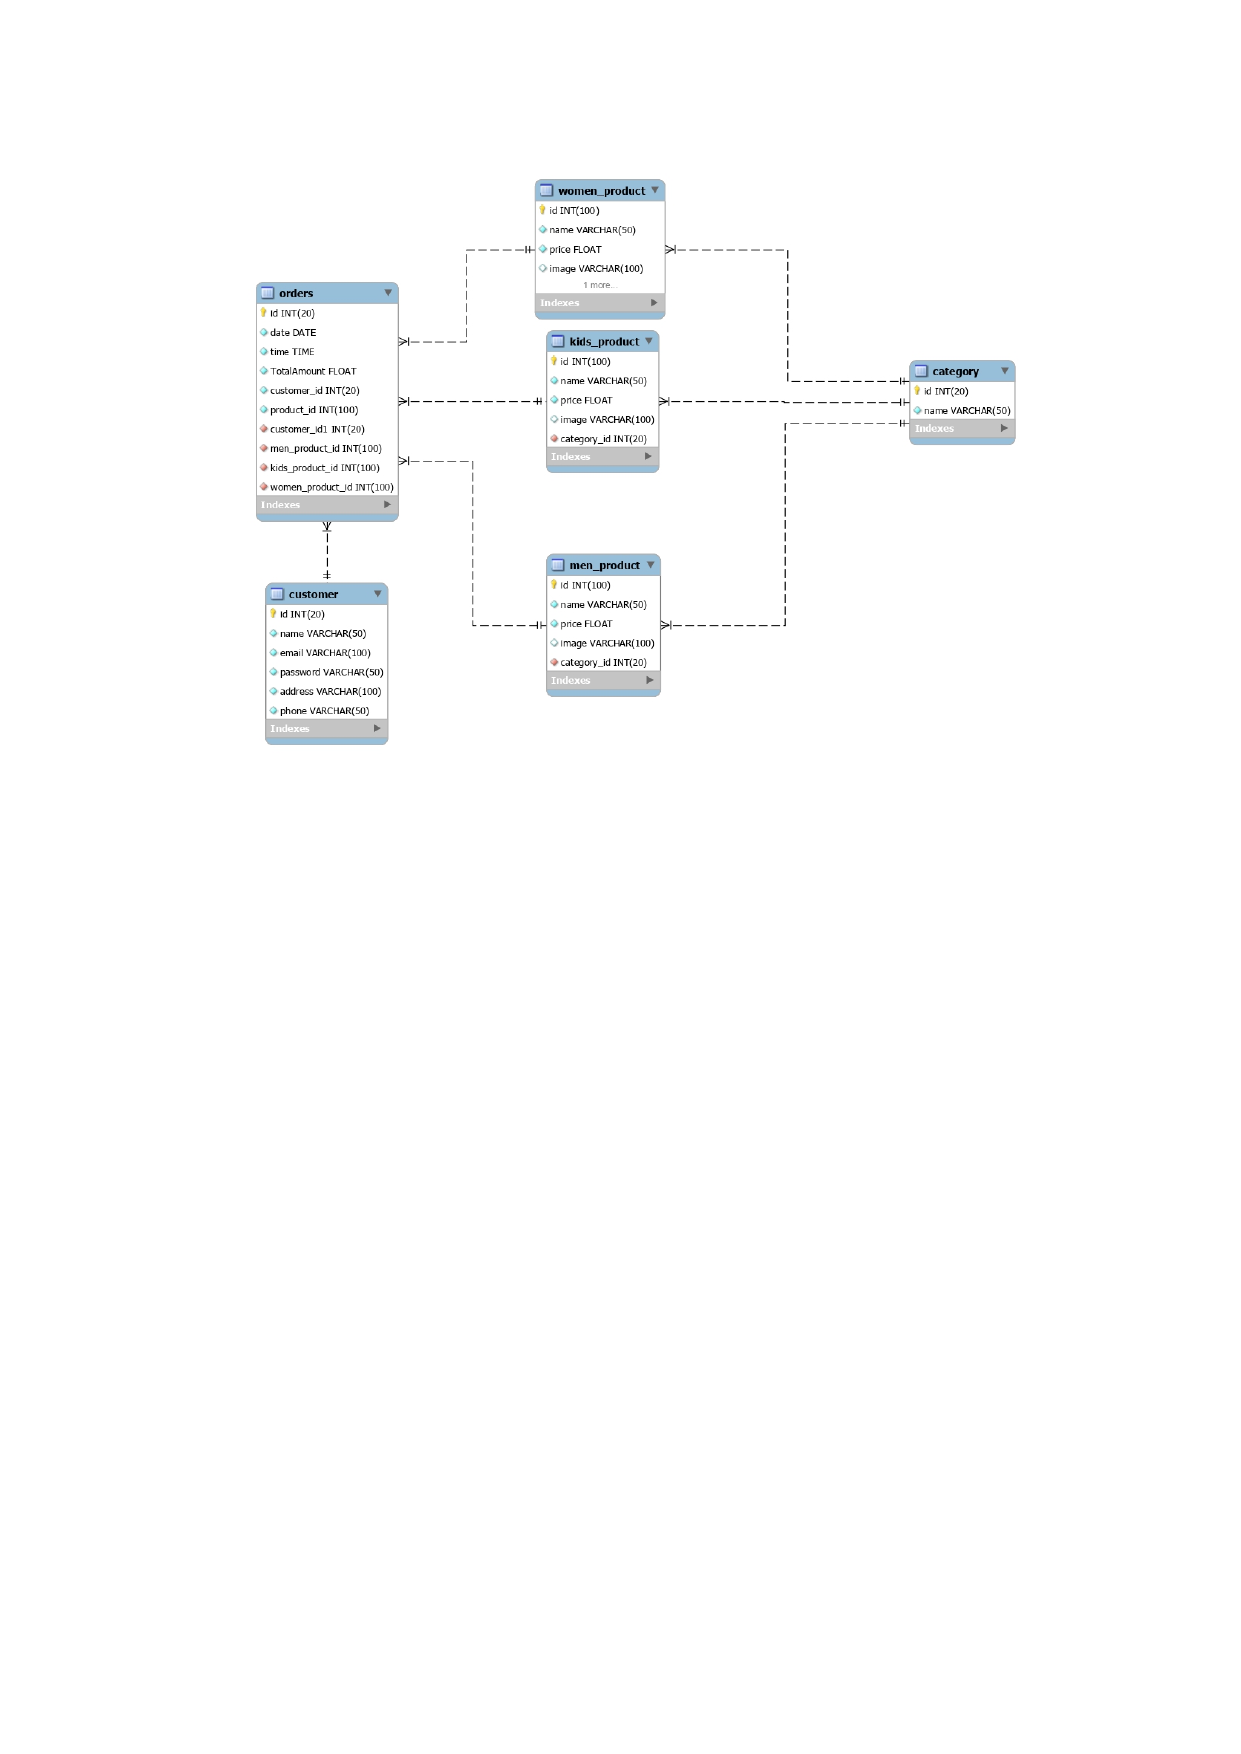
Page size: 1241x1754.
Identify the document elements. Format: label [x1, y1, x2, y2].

picture [187, 150, 1052, 1361]
